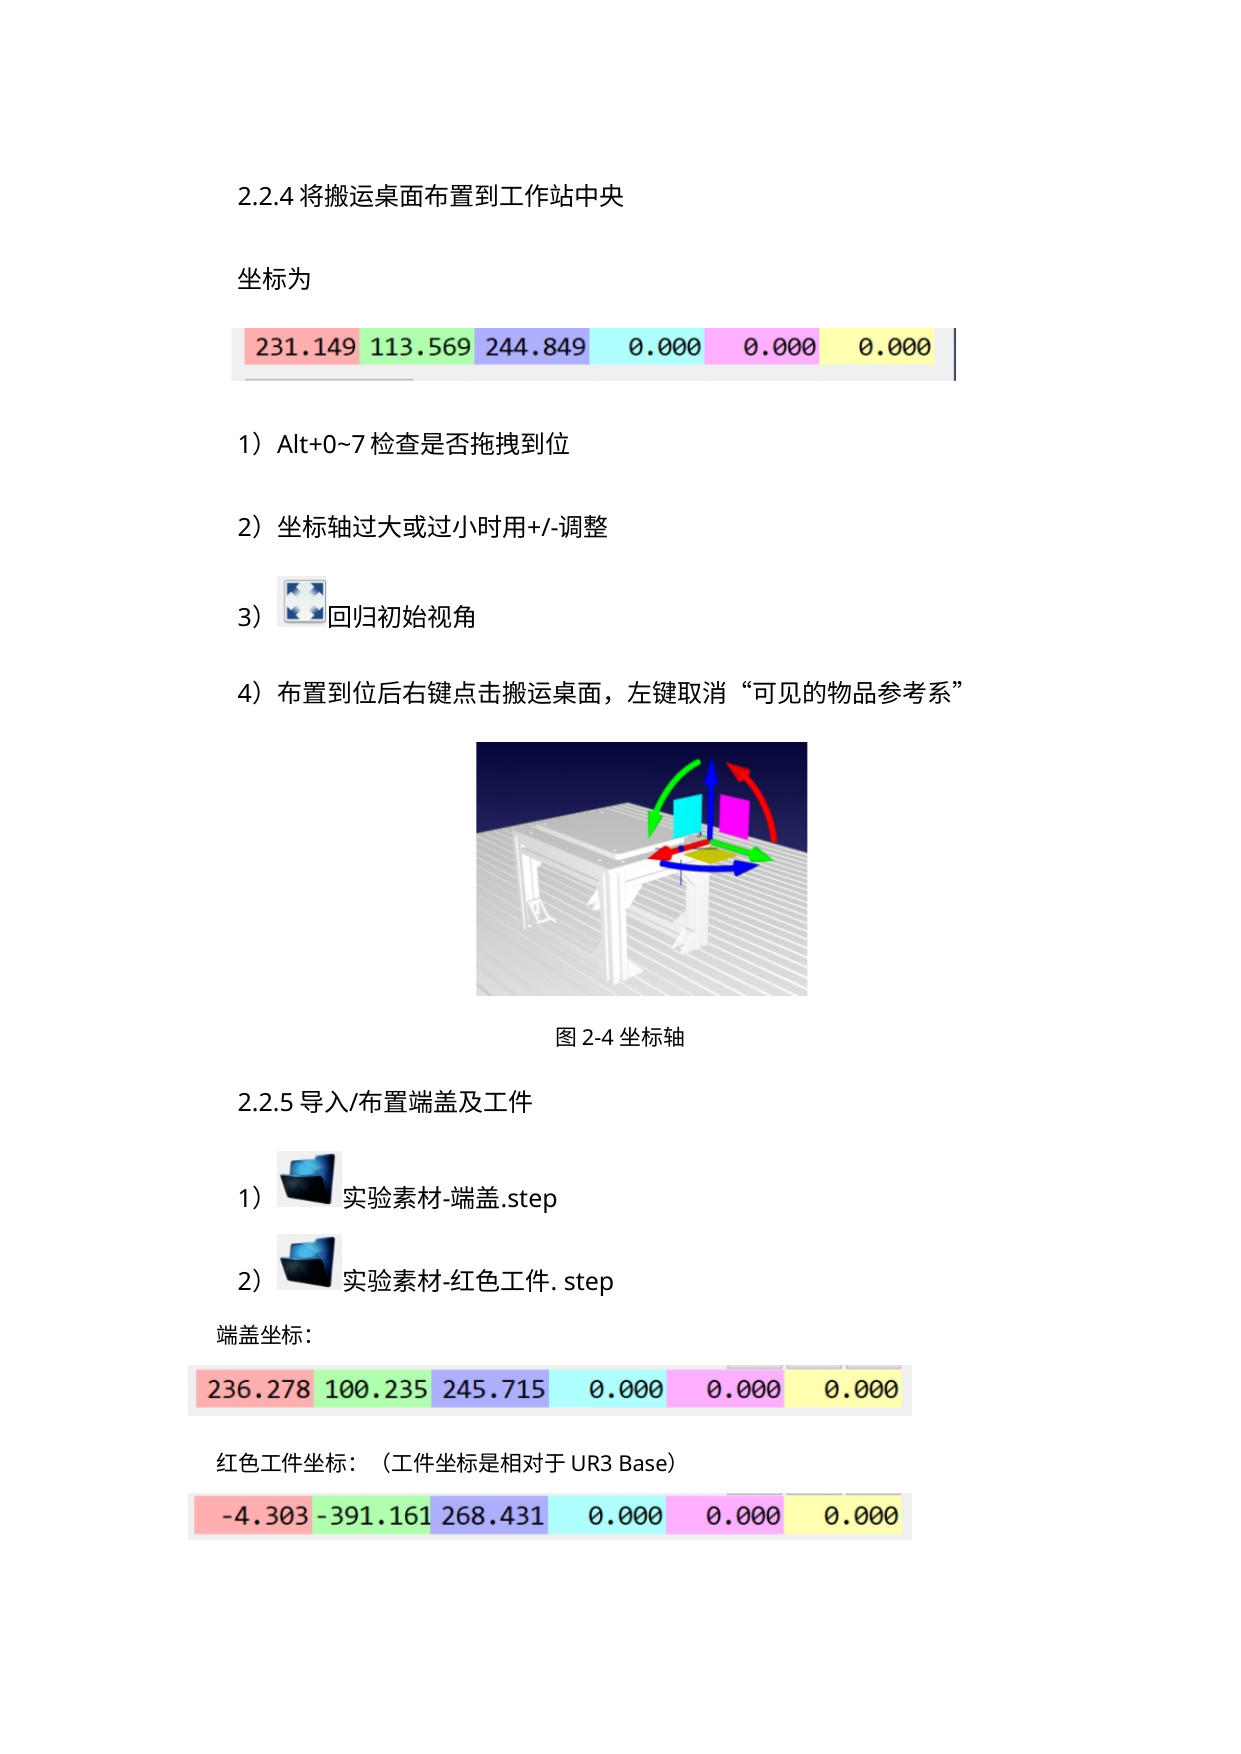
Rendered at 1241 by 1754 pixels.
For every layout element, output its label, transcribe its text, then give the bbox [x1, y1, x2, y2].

picture [187, 1493, 913, 1540]
text 1）Alt+0~7检查是否拖拽到位 [187, 410, 1053, 475]
text 端盖坐标： [187, 1317, 1053, 1350]
text 1）实验素材-端盖.step [187, 1151, 1053, 1216]
text 4）布置到位后右键点击搬运桌面，左键取消“可见的物品参考系” [187, 659, 1053, 724]
picture [276, 1234, 343, 1291]
picture [276, 1151, 343, 1208]
picture [276, 576, 327, 627]
text 2.2.5导入/布置端盖及工件 [187, 1068, 1053, 1133]
text 2.2.4将搬运桌面布置到工作站中央 [187, 162, 1053, 227]
picture [476, 742, 808, 996]
text 红色工件坐标：（工件坐标是相对于UR3 Base） [187, 1446, 1053, 1478]
text 3）回归初始视角 [187, 576, 1053, 641]
text 图2-4 坐标轴 [187, 1020, 1053, 1052]
text 2）坐标轴过大或过小时用+/-调整 [187, 493, 1053, 558]
picture [231, 328, 957, 382]
text 坐标为 [187, 245, 1053, 310]
text 2）实验素材-红色工件. step [187, 1234, 1053, 1299]
picture [187, 1365, 913, 1416]
